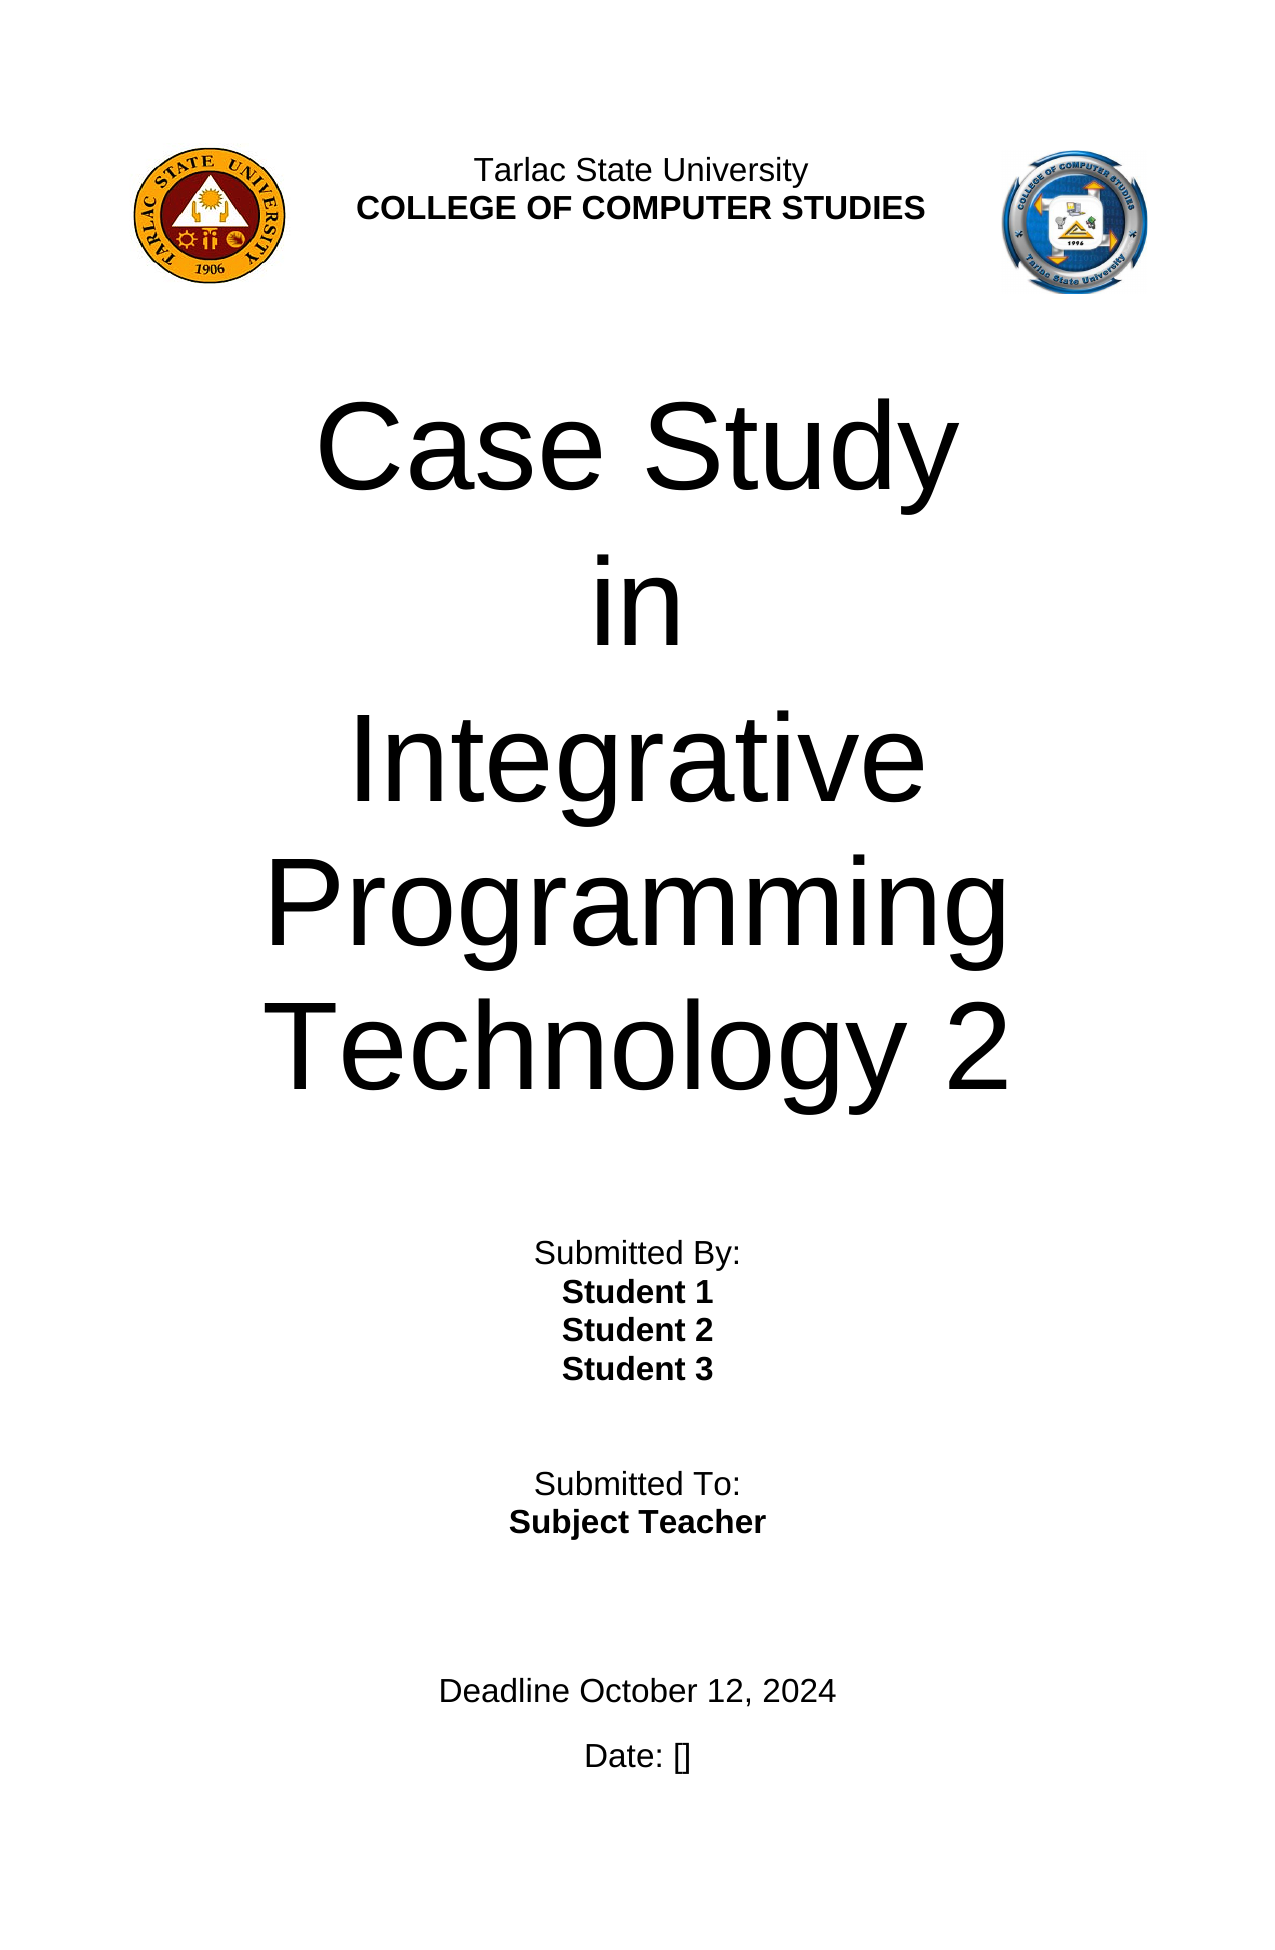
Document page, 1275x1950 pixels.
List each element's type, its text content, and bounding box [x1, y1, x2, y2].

text in [150, 528, 1125, 672]
text Case Study [150, 372, 1125, 516]
picture [129, 143, 291, 287]
text Tarlac State University [225, 150, 1000, 188]
text Student 3 [150, 1349, 1125, 1387]
text Deadline October 12, 2024 [150, 1671, 1125, 1709]
text Submitted To: [150, 1464, 1125, 1502]
text Integrative Programming Technology 2 [150, 684, 1125, 1116]
text Subject Teacher [150, 1502, 1125, 1541]
text Student 1 [150, 1272, 1125, 1310]
text Date: [] [150, 1736, 1125, 1774]
picture [1000, 150, 1148, 294]
text Submitted By: [150, 1233, 1125, 1272]
text COLLEGE OF COMPUTER STUDIES [225, 188, 1000, 227]
text Student 2 [150, 1310, 1125, 1349]
